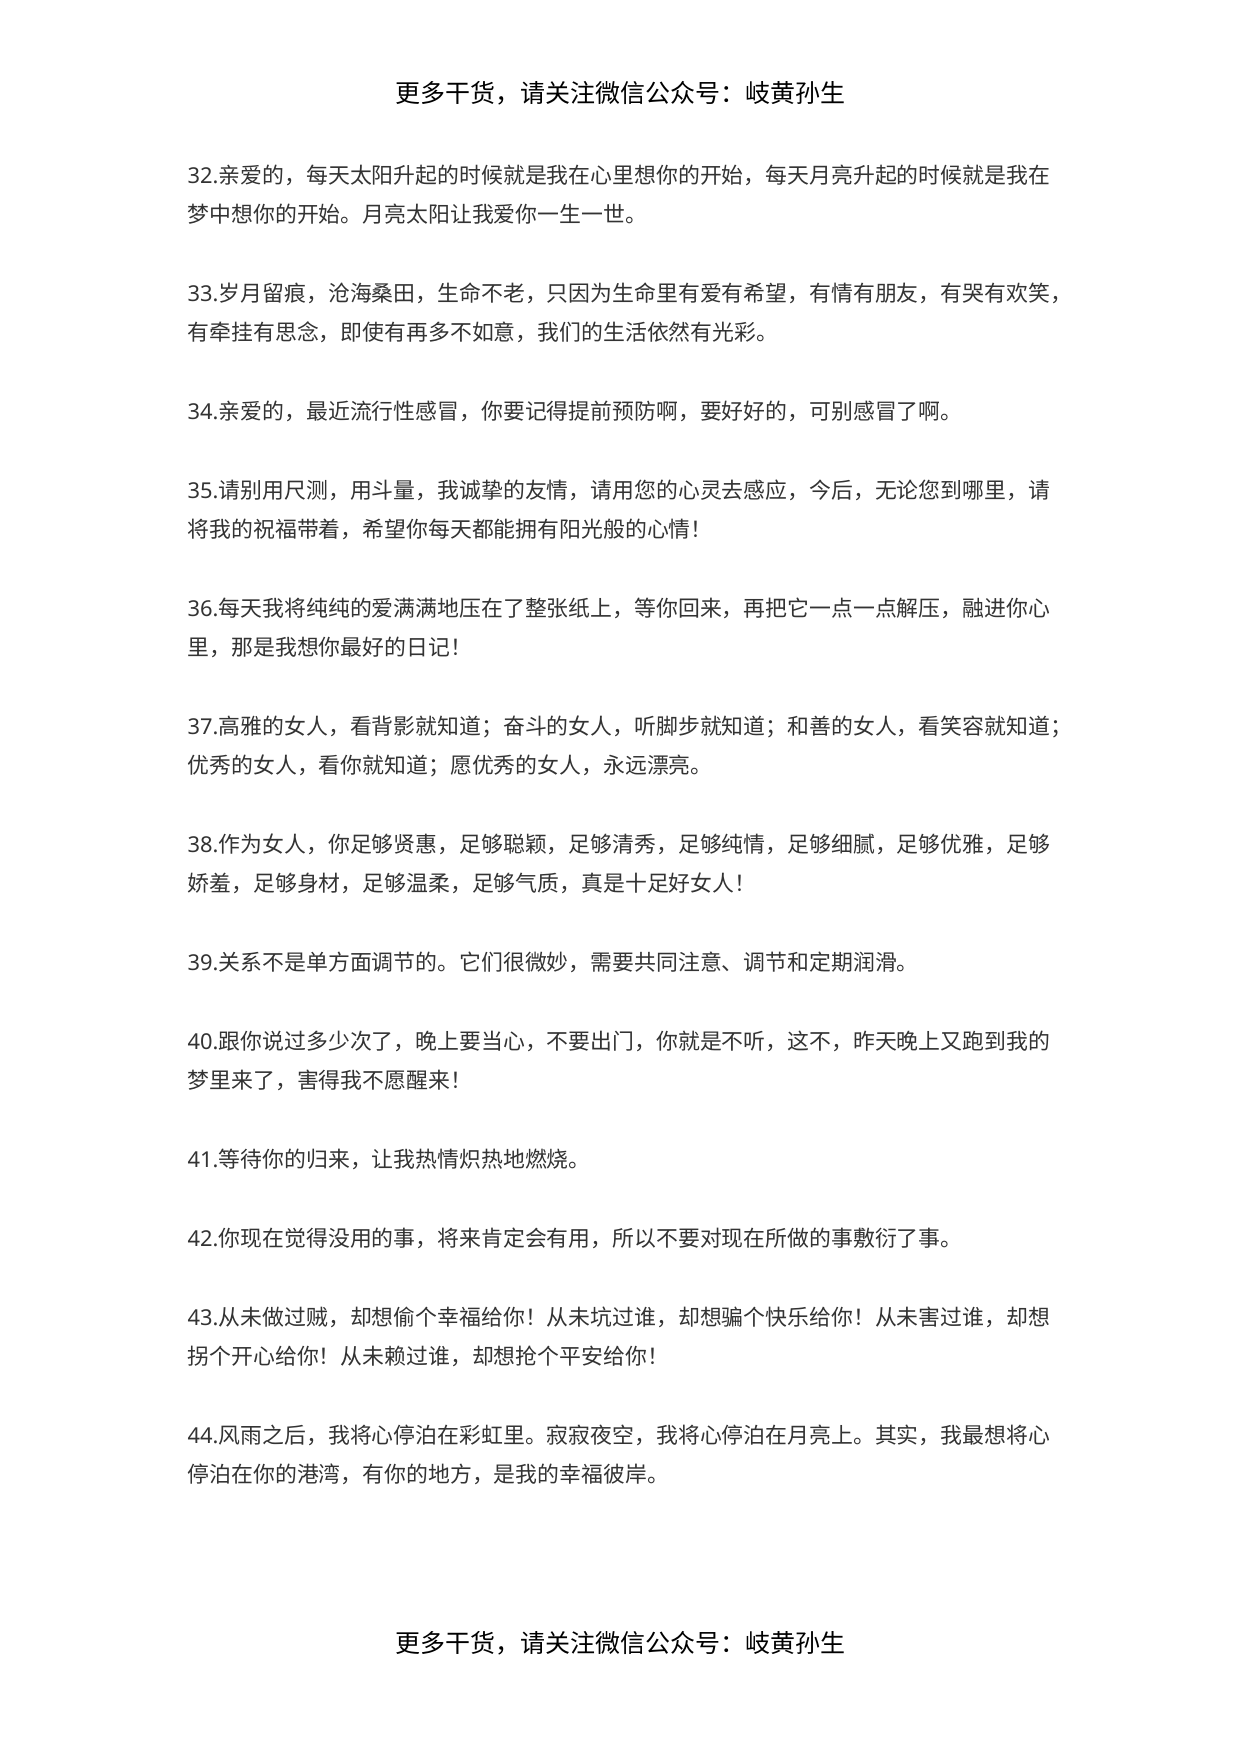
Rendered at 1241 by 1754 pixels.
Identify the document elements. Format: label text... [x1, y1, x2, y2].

text 32.亲爱的，每天太阳升起的时候就是我在心里想你的开始，每天月亮升起的时候就是我在梦中想你的开始。月亮太阳让我爱你一生一世。 [187, 150, 1053, 229]
text 44.风雨之后，我将心停泊在彩虹里。寂寂夜空，我将心停泊在月亮上。其实，我最想将心停泊在你的港湾，有你的地方，是我的幸福彼岸。 [187, 1410, 1053, 1489]
text 33.岁月留痕，沧海桑田，生命不老，只因为生命里有爱有希望，有情有朋友，有哭有欢笑，有牵挂有思念，即使有再多不如意，我们的生活依然有光彩。 [187, 268, 1053, 347]
text 34.亲爱的，最近流行性感冒，你要记得提前预防啊，要好好的，可别感冒了啊。 [187, 386, 1053, 426]
text 37.高雅的女人，看背影就知道；奋斗的女人，听脚步就知道；和善的女人，看笑容就知道；优秀的女人，看你就知道；愿优秀的女人，永远漂亮。 [187, 701, 1053, 780]
text 40.跟你说过多少次了，晚上要当心，不要出门，你就是不听，这不，昨天晚上又跑到我的梦里来了，害得我不愿醒来！ [187, 1016, 1053, 1095]
text 42.你现在觉得没用的事，将来肯定会有用，所以不要对现在所做的事敷衍了事。 [187, 1213, 1053, 1252]
text 43.从未做过贼，却想偷个幸福给你！从未坑过谁，却想骗个快乐给你！从未害过谁，却想拐个开心给你！从未赖过谁，却想抢个平安给你！ [187, 1292, 1053, 1371]
text 41.等待你的归来，让我热情炽热地燃烧。 [187, 1134, 1053, 1174]
text 36.每天我将纯纯的爱满满地压在了整张纸上，等你回来，再把它一点一点解压，融进你心里，那是我想你最好的日记！ [187, 583, 1053, 662]
text 38.作为女人，你足够贤惠，足够聪颖，足够清秀，足够纯情，足够细腻，足够优雅，足够娇羞，足够身材，足够温柔，足够气质，真是十足好女人！ [187, 819, 1053, 898]
text 39.关系不是单方面调节的。它们很微妙，需要共同注意、调节和定期润滑。 [187, 937, 1053, 977]
text 35.请别用尺测，用斗量，我诚挚的友情，请用您的心灵去感应，今后，无论您到哪里，请将我的祝福带着，希望你每天都能拥有阳光般的心情！ [187, 465, 1053, 544]
